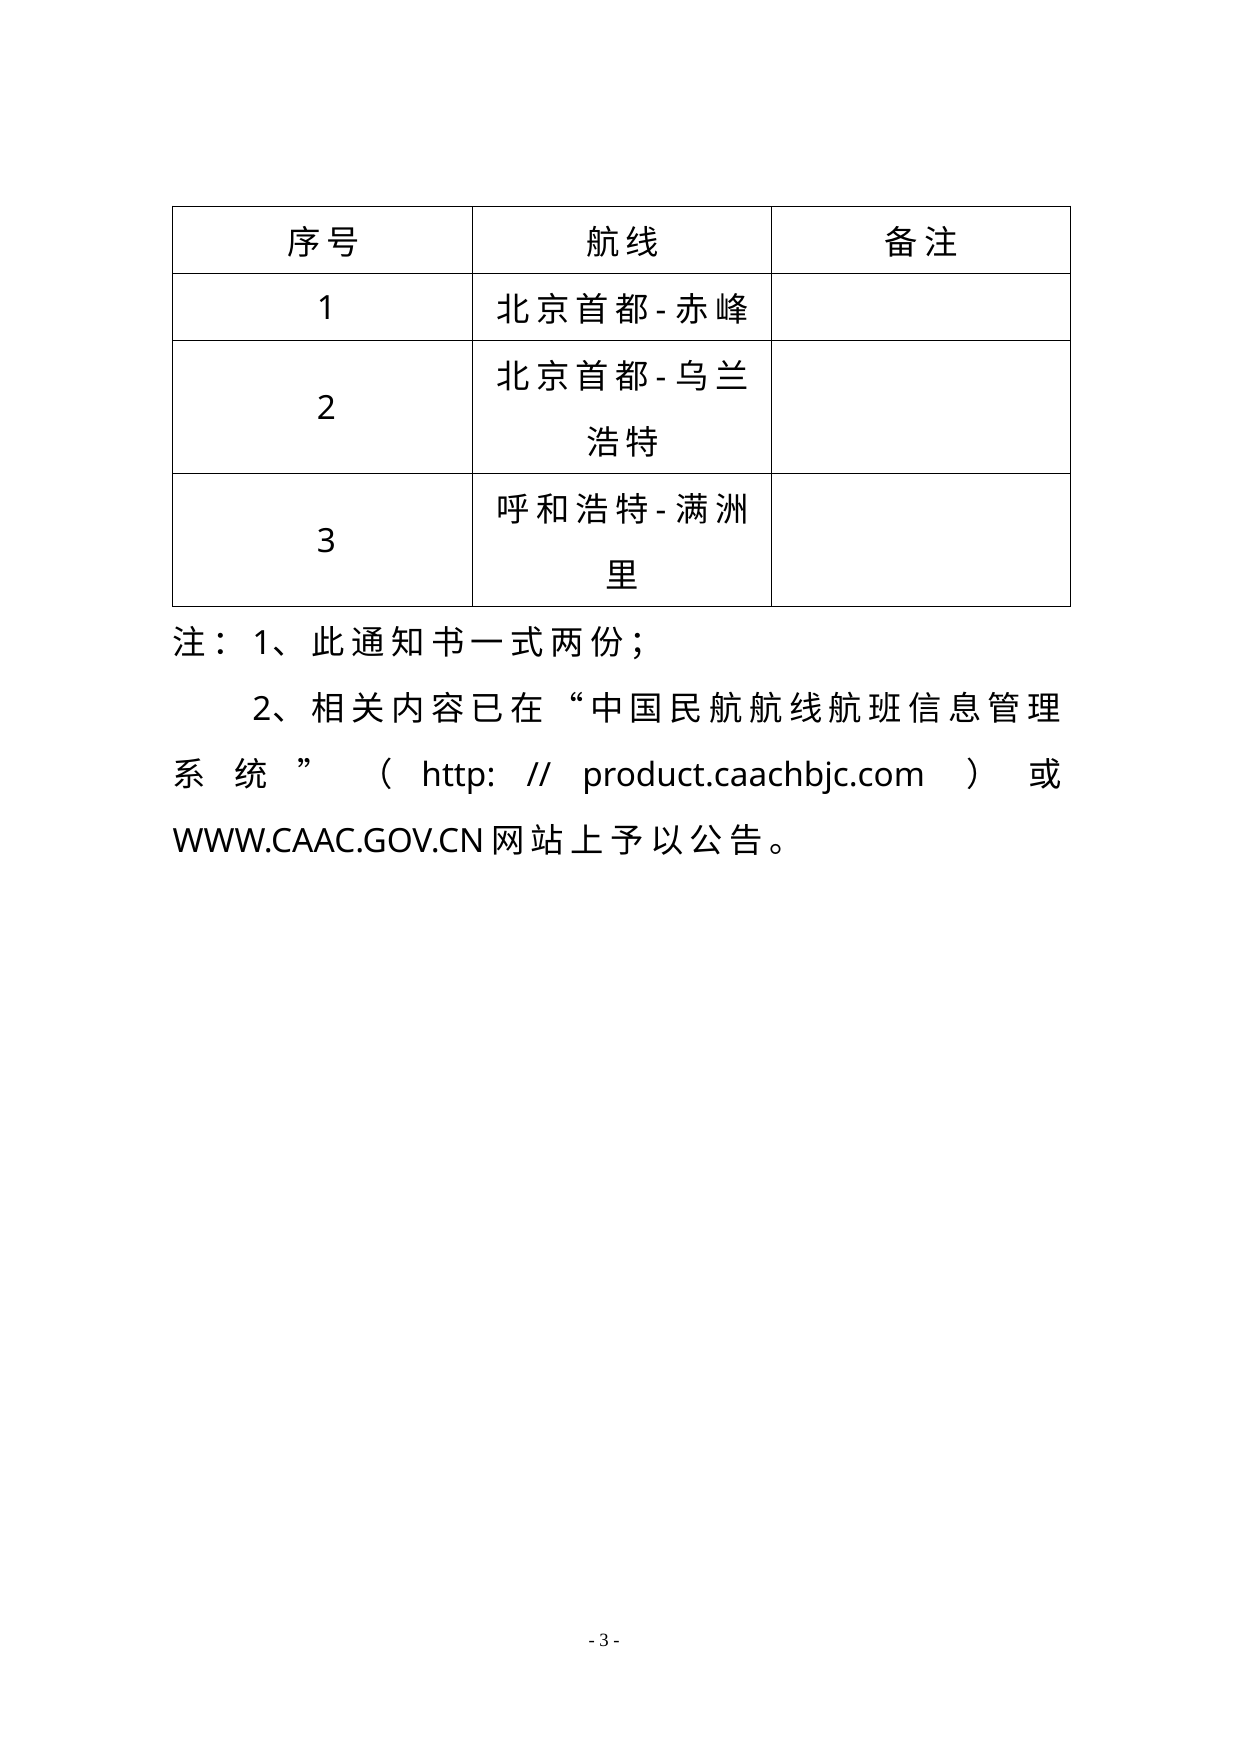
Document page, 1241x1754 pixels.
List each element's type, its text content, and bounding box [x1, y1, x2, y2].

table_header 序号 [173, 207, 472, 273]
table_cell [772, 274, 1070, 340]
text 2、相关内容已在“中国民航航线航班信息管理系统”（http: // product.caachbjc.com）或WWW.CAAC.GOV.CN网站上予以公告。 [172, 673, 1068, 871]
table_cell 2 [173, 341, 472, 473]
table_cell [772, 341, 1070, 473]
table_cell 北京首都-赤峰 [473, 274, 771, 340]
table_cell 呼和浩特-满洲里 [473, 474, 771, 606]
table_cell [772, 474, 1070, 606]
table_cell 1 [173, 274, 472, 340]
text 注：1、此通知书一式两份； [172, 607, 1068, 673]
table_header 航线 [473, 207, 771, 273]
table_cell 3 [173, 474, 472, 606]
table_cell 北京首都-乌兰浩特 [473, 341, 771, 473]
table_header 备注 [772, 207, 1070, 273]
